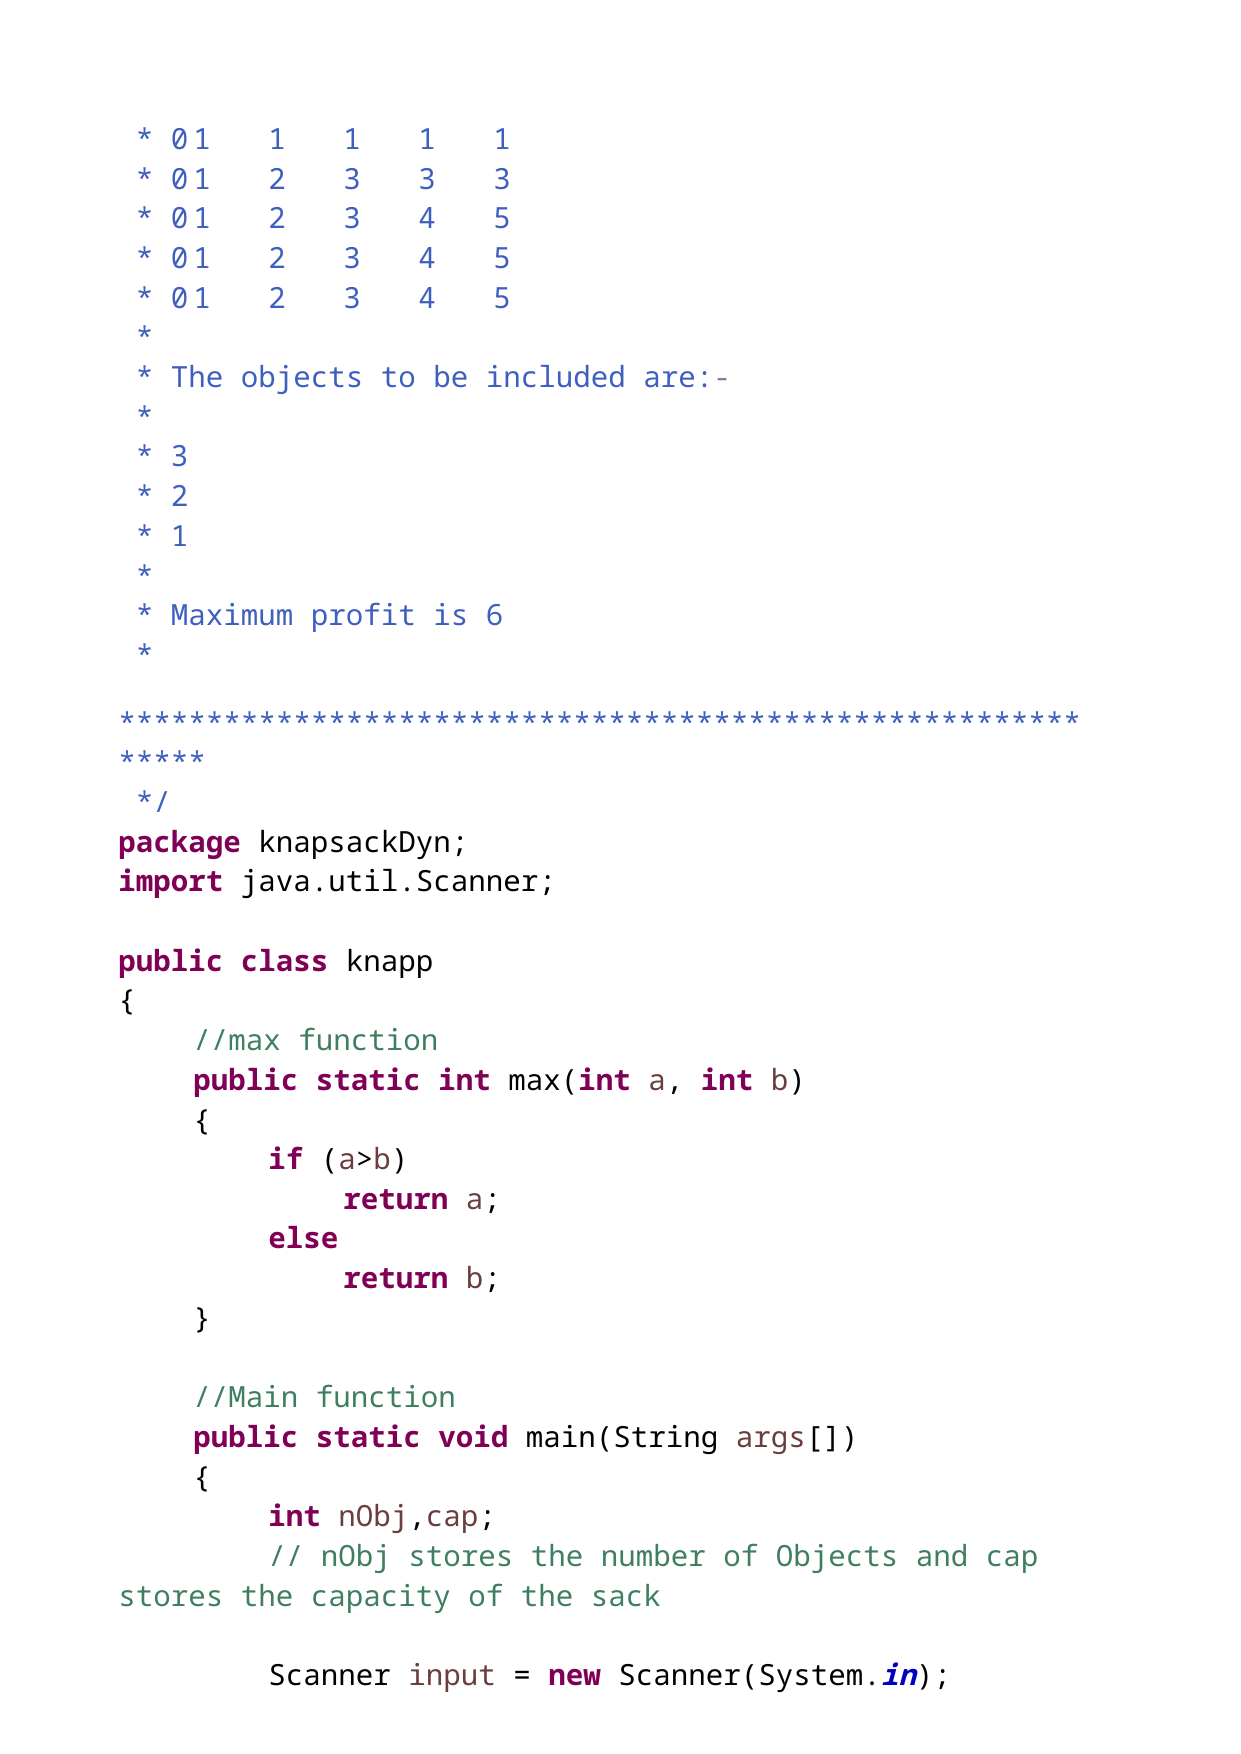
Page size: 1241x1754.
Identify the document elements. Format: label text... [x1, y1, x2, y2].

text return a; [118, 1178, 1090, 1218]
text //Main function [118, 1377, 1090, 1416]
text * 0 1 2 3 4 5 [118, 277, 1090, 317]
text * [118, 634, 1090, 674]
text */ [118, 781, 1090, 821]
text int nObj,cap; [118, 1496, 1090, 1535]
text * 0 1 1 1 1 1 [118, 118, 1090, 158]
text * 0 1 2 3 4 5 [118, 198, 1090, 237]
text //max function [118, 1019, 1090, 1059]
text if (a>b) [118, 1138, 1090, 1178]
text return b; [118, 1257, 1090, 1297]
text * 3 [118, 436, 1090, 475]
text * [118, 396, 1090, 436]
text { [118, 1456, 1090, 1496]
text ************************************************************ [118, 674, 1090, 781]
text public static void main(String args[]) [118, 1416, 1090, 1456]
text { [118, 1099, 1090, 1138]
text } [118, 1297, 1090, 1337]
text { [118, 980, 1090, 1019]
text import java.util.Scanner; [118, 861, 1090, 900]
text // nObj stores the number of Objects and cap stores the capacity of the sack [118, 1535, 1090, 1615]
text * 2 [118, 475, 1090, 515]
text * [118, 555, 1090, 594]
text * The objects to be included are:- [118, 356, 1090, 396]
text * 1 [118, 515, 1090, 555]
text * Maximum profit is 6 [118, 594, 1090, 634]
text public static int max(int a, int b) [118, 1059, 1090, 1099]
text * 0 1 2 3 3 3 [118, 158, 1090, 198]
text else [118, 1218, 1090, 1257]
text * 0 1 2 3 4 5 [118, 237, 1090, 277]
text Scanner input = new Scanner(System.in); [118, 1654, 1090, 1694]
text package knapsackDyn; [118, 821, 1090, 861]
text * [118, 317, 1090, 356]
text public class knapp [118, 940, 1090, 980]
